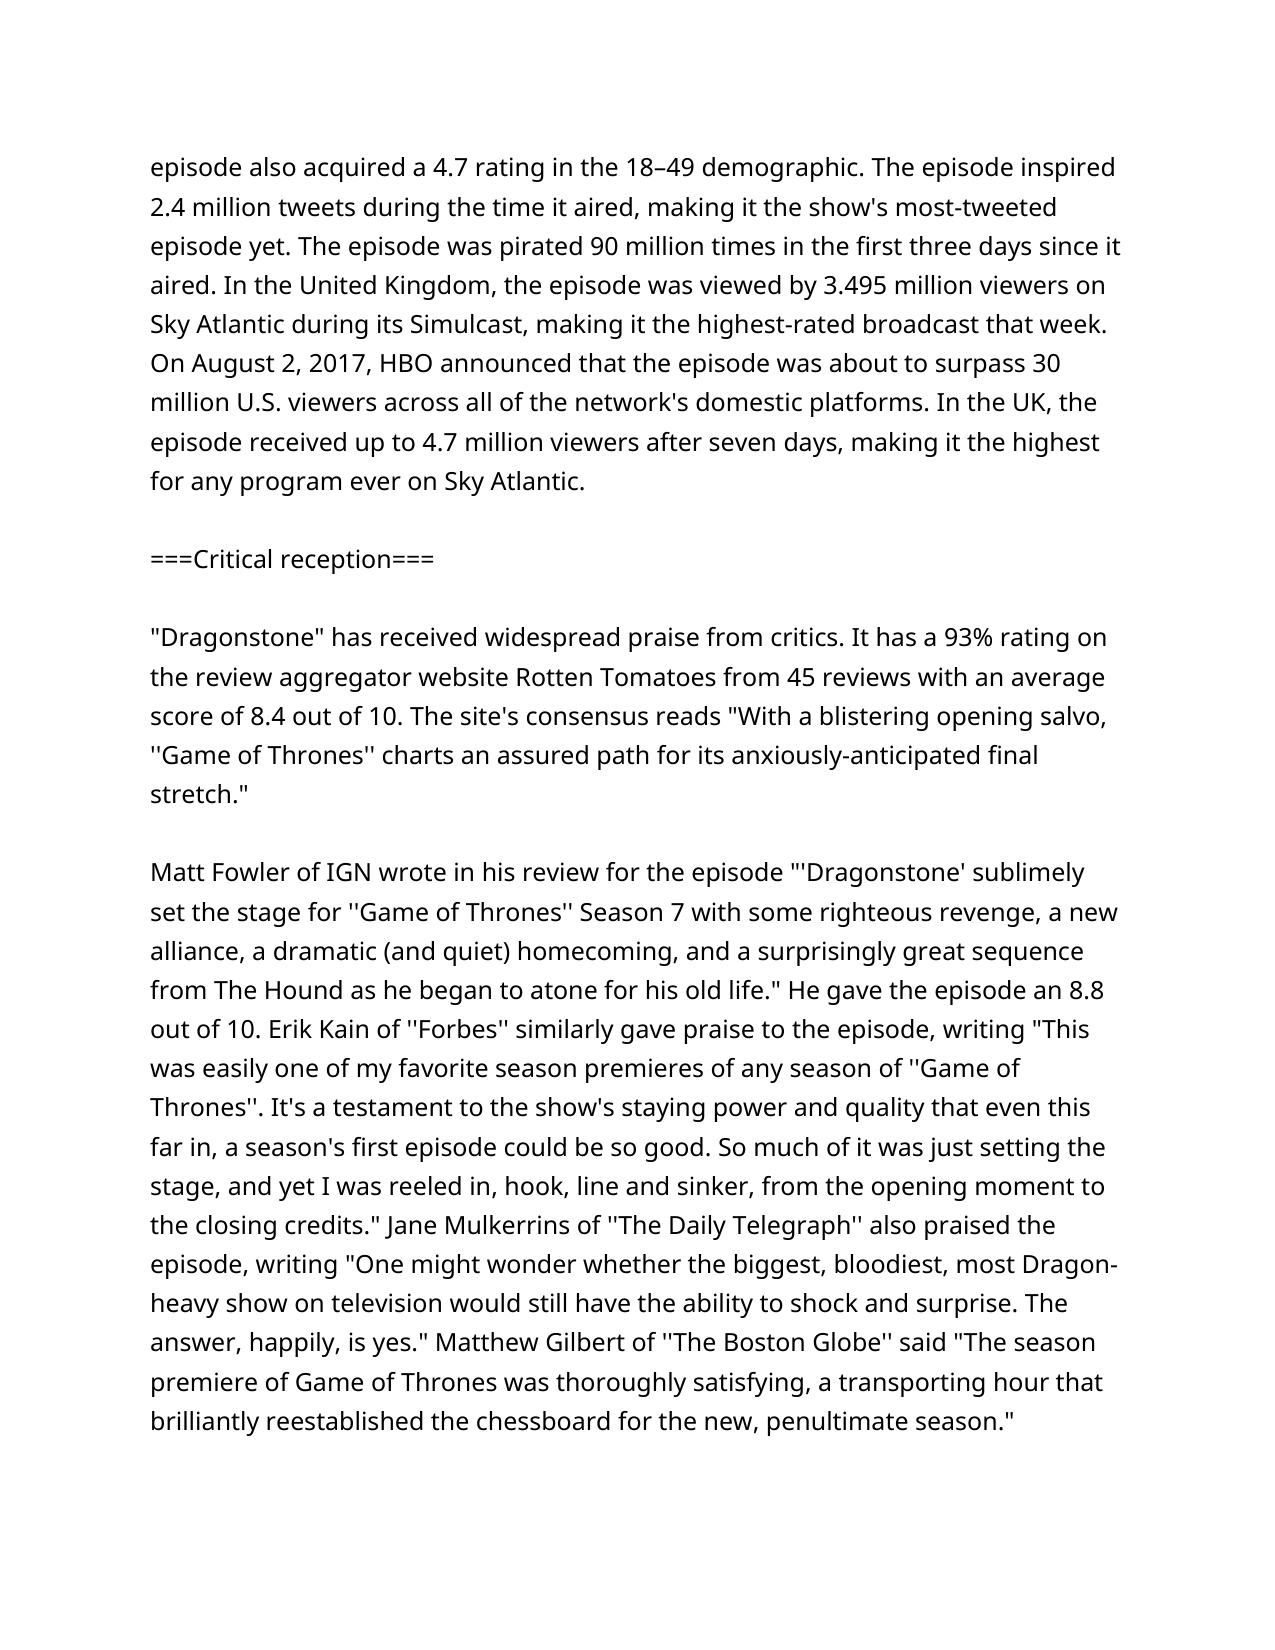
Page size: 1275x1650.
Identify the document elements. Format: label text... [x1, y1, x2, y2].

text Matt Fowler of IGN wrote in his review for the episode "'Dragonstone' sublimely set the stage for ''Game of Thrones'' Season 7 with some righteous revenge, a new alliance, a dramatic (and quiet) homecoming, and a surprisingly great sequence from The Hound as he began to atone for his old life." He gave the episode an 8.8 out of 10. Erik Kain of ''Forbes'' similarly gave praise to the episode, writing "This was easily one of my favorite season premieres of any season of ''Game of Thrones''. It's a testament to the show's staying power and quality that even this far in, a season's first episode could be so good. So much of it was just setting the stage, and yet I was reeled in, hook, line and sinker, from the opening moment to the closing credits." Jane Mulkerrins of ''The Daily Telegraph'' also praised the episode, writing "One might wonder whether the biggest, bloodiest, most Dragon-heavy show on television would still have the ability to shock and surprise. The answer, happily, is yes." Matthew Gilbert of ''The Boston Globe'' said "The season premiere of Game of Thrones was thoroughly satisfying, a transporting hour that brilliantly reestablished the chessboard for the new, penultimate season." [150, 855, 1125, 1437]
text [150, 150, 1125, 497]
text ===Critical reception=== [150, 542, 1125, 576]
text "Dragonstone" has received widespread praise from critics. It has a 93% rating on the review aggregator website Rotten Tomatoes from 45 reviews with an average score of 8.4 out of 10. The site's consensus reads "With a blistering opening salvo, ''Game of Thrones'' charts an assured path for its anxiously-anticipated final stretch." [150, 620, 1125, 811]
